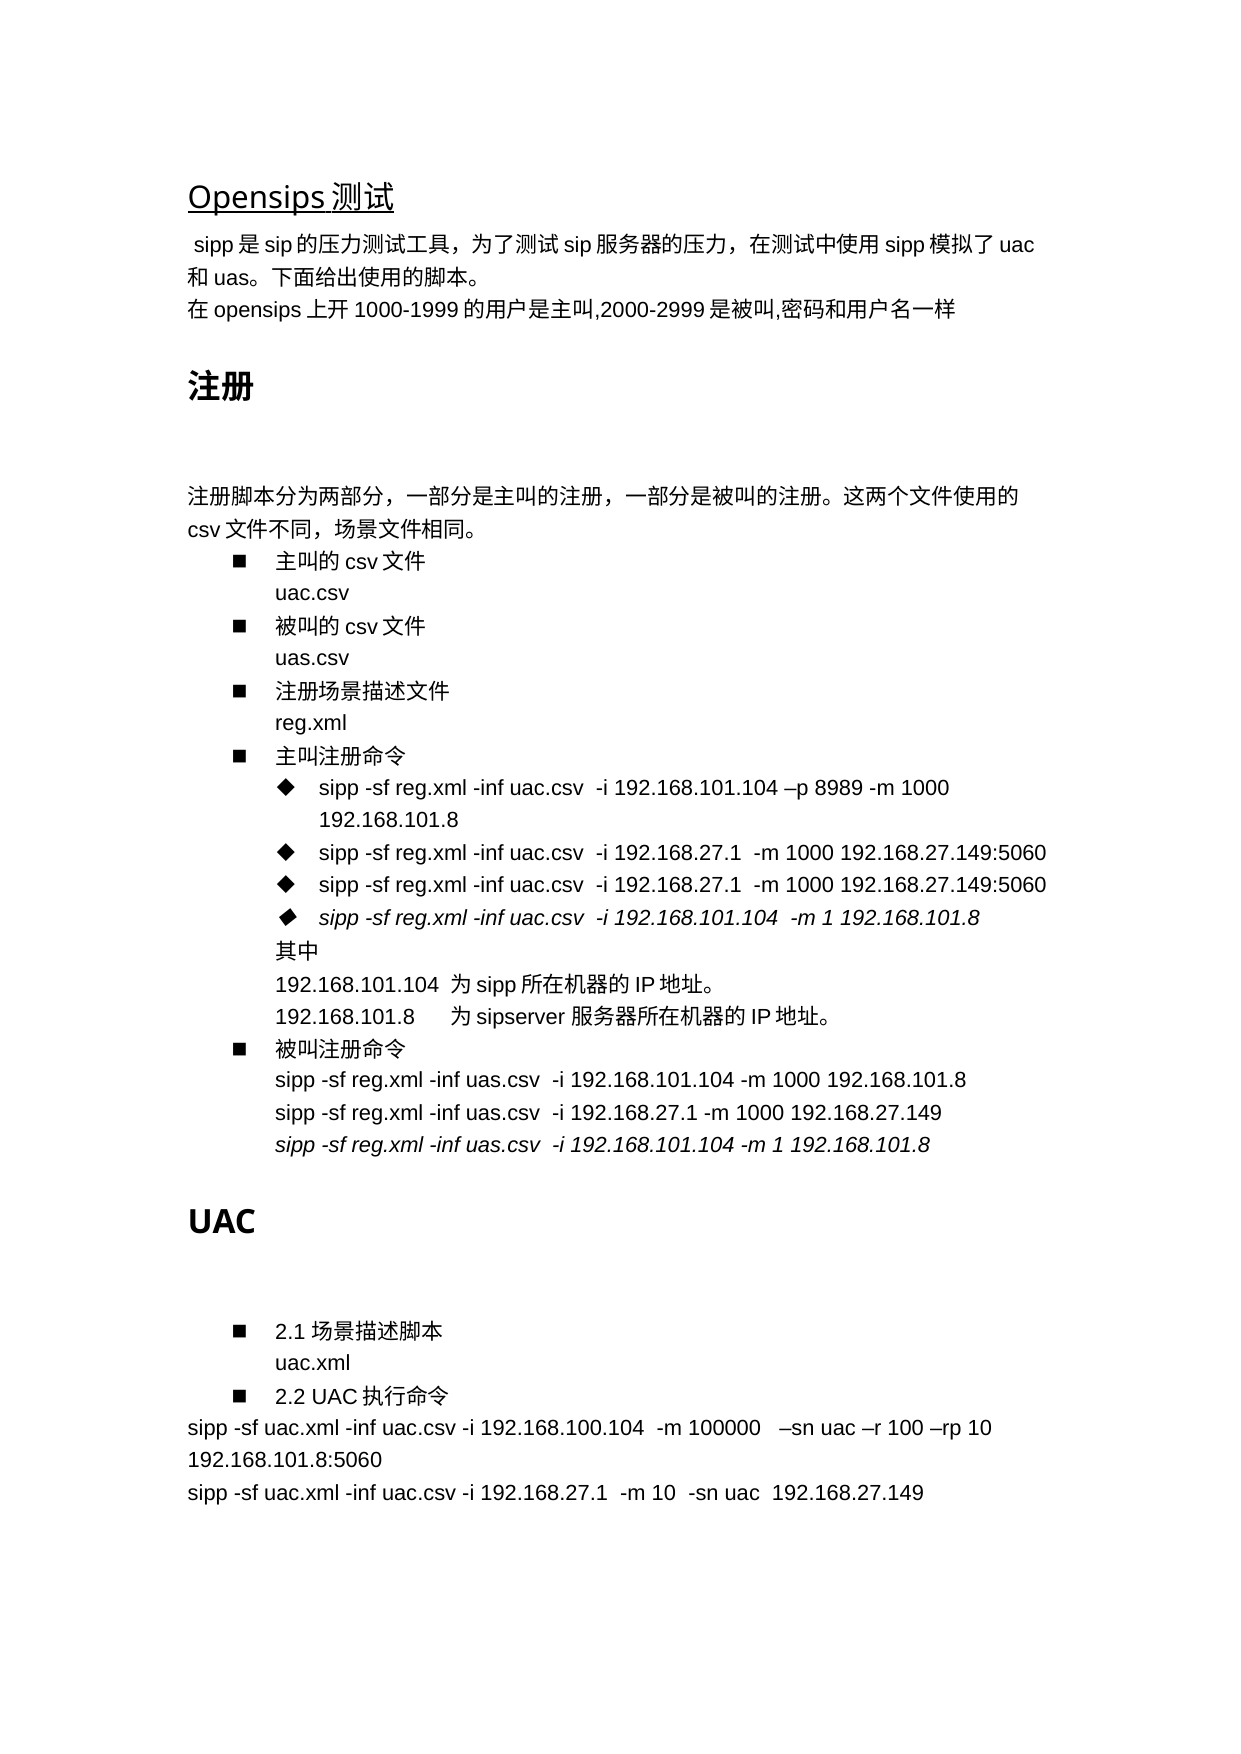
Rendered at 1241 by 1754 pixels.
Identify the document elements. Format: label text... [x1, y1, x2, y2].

list 主叫的csv文件 [231, 544, 1053, 576]
subtitle UAC [187, 1188, 1053, 1253]
text sipp -sf reg.xml -inf uas.csv -i 192.168.101.104 -m 1000 192.168.101.8 [231, 1064, 1053, 1096]
text uas.csv [231, 641, 1053, 674]
list sipp -sf reg.xml -inf uas.csv -i 192.168.101.104 -m 1 192.168.101.8 [275, 1129, 1053, 1161]
list sipp -sf reg.xml -inf uac.csv -i 192.168.27.1 -m 1000 192.168.27.149:5060 [275, 836, 1053, 869]
text 注册脚本分为两部分，一部分是主叫的注册，一部分是被叫的注册。这两个文件使用的csv文件不同，场景文件相同。 [187, 479, 1053, 544]
list 注册场景描述文件 [231, 674, 1053, 706]
list 主叫注册命令 [231, 739, 1053, 771]
list sipp -sf reg.xml -inf uac.csv -i 192.168.101.104 –p 8989 -m 1000 192.168.101.8 [275, 771, 1053, 836]
list sipp -sf reg.xml -inf uac.csv -i 192.168.101.104 -m 1 192.168.101.8 [275, 901, 1053, 934]
text sipp -sf uac.xml -inf uac.csv -i 192.168.100.104 -m 100000 –sn uac –r 100 –rp 10 192.168.101.8:5060 [187, 1411, 1053, 1476]
text sipp是sip的压力测试工具，为了测试sip服务器的压力，在测试中使用sipp模拟了uac和uas。下面给出使用的脚本。 [187, 227, 1053, 292]
list 2.2 UAC执行命令 [231, 1378, 1053, 1411]
list uac.csv [275, 576, 1053, 609]
list sipp -sf reg.xml -inf uac.csv -i 192.168.27.1 -m 1000 192.168.27.149:5060 [275, 869, 1053, 901]
list 2.1 场景描述脚本 [231, 1313, 1053, 1346]
list 其中 [275, 934, 1053, 966]
subtitle 注册 [187, 352, 1053, 417]
list 被叫的csv文件 [231, 609, 1053, 641]
list uac.xml [275, 1346, 1053, 1378]
text 在opensips上开1000-1999的用户是主叫,2000-2999是被叫,密码和用户名一样 [187, 292, 1053, 324]
list 192.168.101.8 为sipserver 服务器所在机器的IP地址。 [275, 999, 1053, 1031]
text sipp -sf uac.xml -inf uac.csv -i 192.168.27.1 -m 10 -sn uac 192.168.27.149 [187, 1476, 1053, 1508]
list 192.168.101.104 为sipp所在机器的IP地址。 [275, 966, 1053, 999]
list reg.xml [275, 706, 1053, 739]
list sipp -sf reg.xml -inf uas.csv -i 192.168.27.1 -m 1000 192.168.27.149 [275, 1096, 1053, 1129]
list 被叫注册命令 [231, 1031, 1053, 1064]
text Opensips测试 [187, 162, 1053, 227]
